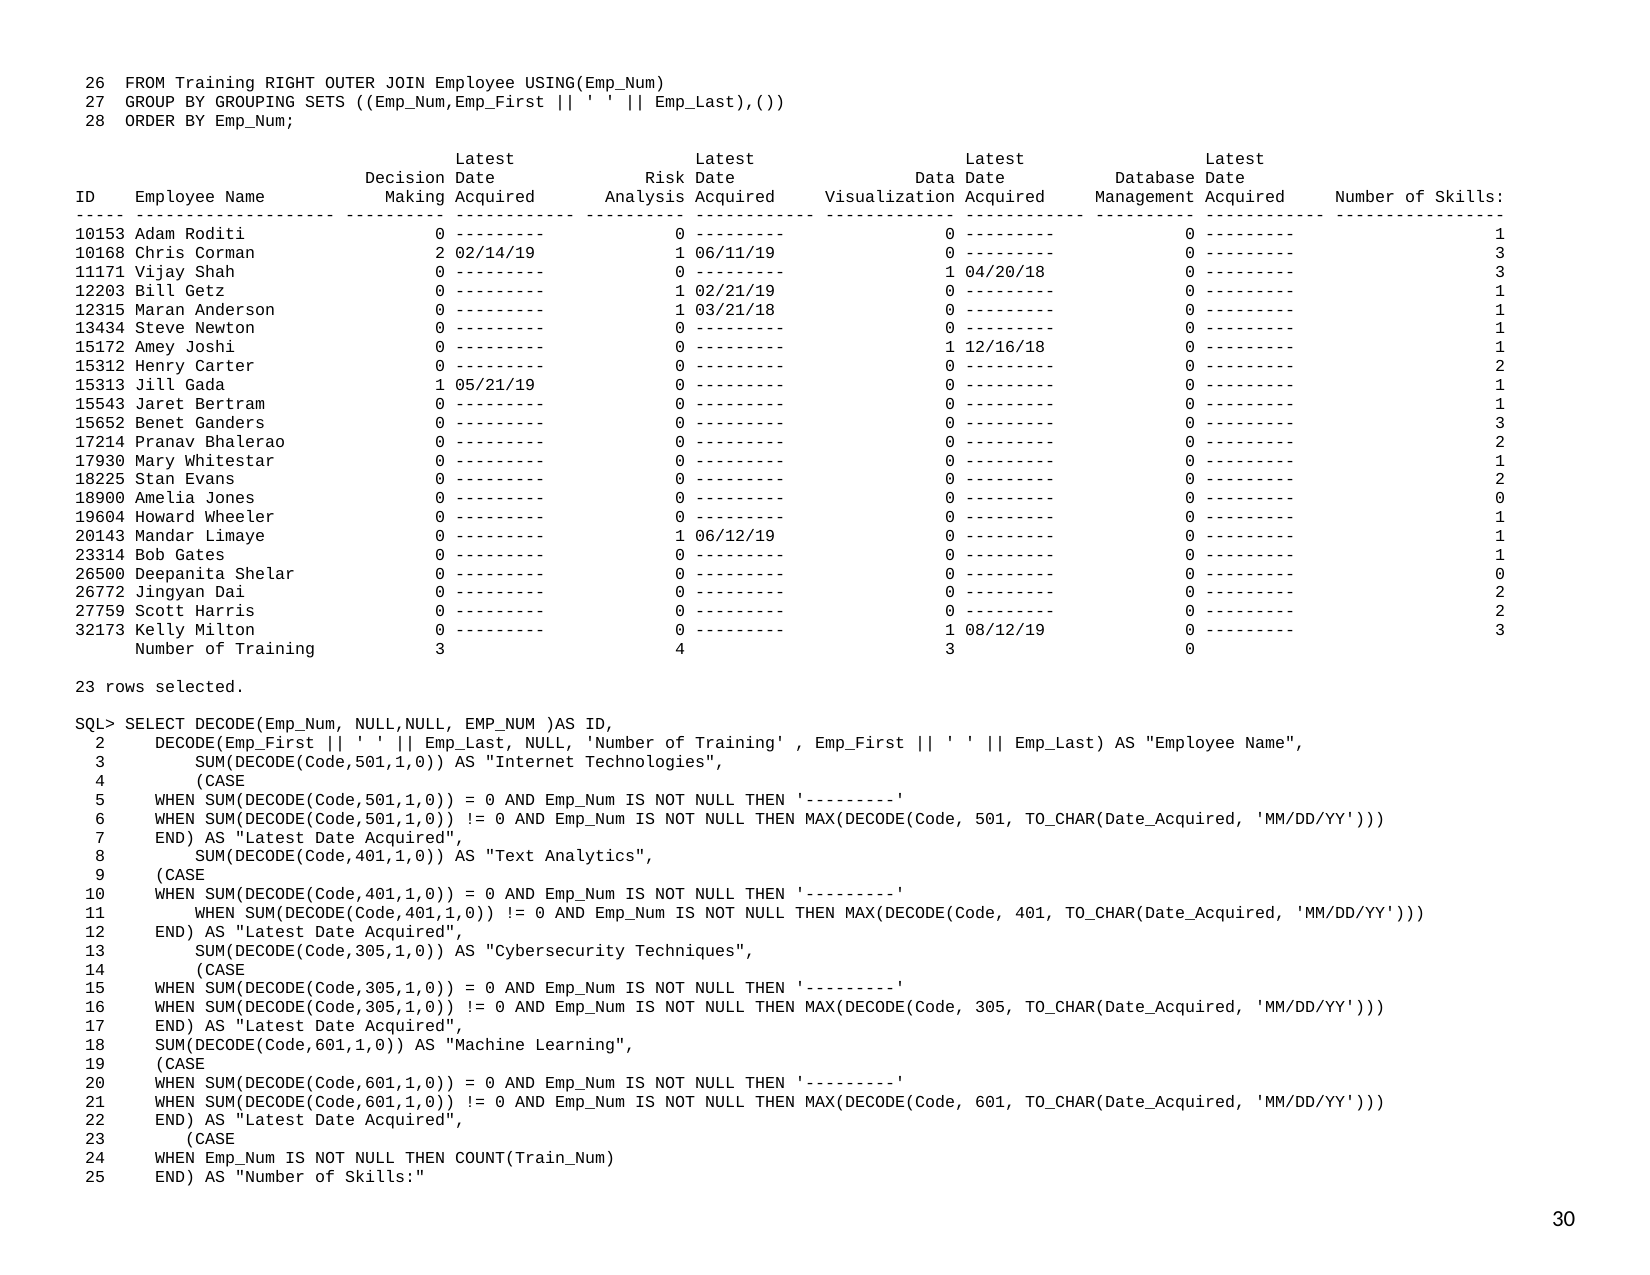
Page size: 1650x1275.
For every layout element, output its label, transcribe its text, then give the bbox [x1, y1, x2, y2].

text 25 END) AS "Number of Skills:" [75, 1168, 1575, 1187]
text Decision Date Risk Date Data Date Database Date [75, 169, 1575, 188]
text 15 WHEN SUM(DECODE(Code,305,1,0)) = 0 AND Emp_Num IS NOT NULL THEN '---------' [75, 980, 1575, 999]
text 17214 Pranav Bhalerao 0 --------- 0 --------- 0 --------- 0 --------- 2 [75, 433, 1575, 452]
text 17930 Mary Whitestar 0 --------- 0 --------- 0 --------- 0 --------- 1 [75, 452, 1575, 471]
text 15652 Benet Ganders 0 --------- 0 --------- 0 --------- 0 --------- 3 [75, 414, 1575, 433]
text 10153 Adam Roditi 0 --------- 0 --------- 0 --------- 0 --------- 1 [75, 226, 1575, 245]
text 10 WHEN SUM(DECODE(Code,401,1,0)) = 0 AND Emp_Num IS NOT NULL THEN '---------' [75, 886, 1575, 904]
text 28 ORDER BY Emp_Num; [75, 113, 1575, 132]
text Number of Training 3 4 3 0 [75, 641, 1575, 659]
text Latest Latest Latest Latest [75, 150, 1575, 169]
text 3 SUM(DECODE(Code,501,1,0)) AS "Internet Technologies", [75, 754, 1575, 773]
text 22 END) AS "Latest Date Acquired", [75, 1112, 1575, 1131]
text 18225 Stan Evans 0 --------- 0 --------- 0 --------- 0 --------- 2 [75, 471, 1575, 490]
text 14 (CASE [75, 961, 1575, 980]
text 8 SUM(DECODE(Code,401,1,0)) AS "Text Analytics", [75, 848, 1575, 867]
text 12 END) AS "Latest Date Acquired", [75, 923, 1575, 942]
text 12315 Maran Anderson 0 --------- 1 03/21/18 0 --------- 0 --------- 1 [75, 301, 1575, 320]
text 27 GROUP BY GROUPING SETS ((Emp_Num,Emp_First || ' ' || Emp_Last),()) [75, 94, 1575, 113]
text 10168 Chris Corman 2 02/14/19 1 06/11/19 0 --------- 0 --------- 3 [75, 245, 1575, 263]
text 26 FROM Training RIGHT OUTER JOIN Employee USING(Emp_Num) [75, 75, 1575, 94]
text 11 WHEN SUM(DECODE(Code,401,1,0)) != 0 AND Emp_Num IS NOT NULL THEN MAX(DECODE(Code, 401, TO_CHAR(Date_Acquired, 'MM/DD/YY'))) [75, 904, 1575, 923]
text 26500 Deepanita Shelar 0 --------- 0 --------- 0 --------- 0 --------- 0 [75, 565, 1575, 584]
text 7 END) AS "Latest Date Acquired", [75, 829, 1575, 848]
text 16 WHEN SUM(DECODE(Code,305,1,0)) != 0 AND Emp_Num IS NOT NULL THEN MAX(DECODE(Code, 305, TO_CHAR(Date_Acquired, 'MM/DD/YY'))) [75, 999, 1575, 1018]
text 27759 Scott Harris 0 --------- 0 --------- 0 --------- 0 --------- 2 [75, 603, 1575, 622]
text 21 WHEN SUM(DECODE(Code,601,1,0)) != 0 AND Emp_Num IS NOT NULL THEN MAX(DECODE(Code, 601, TO_CHAR(Date_Acquired, 'MM/DD/YY'))) [75, 1093, 1575, 1112]
text 2 DECODE(Emp_First || ' ' || Emp_Last, NULL, 'Number of Training' , Emp_First || ' ' || Emp_Last) AS "Employee Name", [75, 735, 1575, 754]
text 17 END) AS "Latest Date Acquired", [75, 1018, 1575, 1037]
text 4 (CASE [75, 773, 1575, 791]
text 26772 Jingyan Dai 0 --------- 0 --------- 0 --------- 0 --------- 2 [75, 584, 1575, 603]
text 11171 Vijay Shah 0 --------- 0 --------- 1 04/20/18 0 --------- 3 [75, 263, 1575, 282]
text 19 (CASE [75, 1055, 1575, 1074]
text 18900 Amelia Jones 0 --------- 0 --------- 0 --------- 0 --------- 0 [75, 490, 1575, 509]
text 19604 Howard Wheeler 0 --------- 0 --------- 0 --------- 0 --------- 1 [75, 509, 1575, 527]
text 23 (CASE [75, 1131, 1575, 1150]
text 23 rows selected. [75, 678, 1575, 697]
text 15313 Jill Gada 1 05/21/19 0 --------- 0 --------- 0 --------- 1 [75, 377, 1575, 396]
text ----- -------------------- ---------- ------------ ---------- ------------ ------------- ------------ ---------- ------------ ----------------- [75, 207, 1575, 226]
text 15172 Amey Joshi 0 --------- 0 --------- 1 12/16/18 0 --------- 1 [75, 339, 1575, 358]
text ID Employee Name Making Acquired Analysis Acquired Visualization Acquired Management Acquired Number of Skills: [75, 188, 1575, 207]
text 23314 Bob Gates 0 --------- 0 --------- 0 --------- 0 --------- 1 [75, 546, 1575, 565]
text 32173 Kelly Milton 0 --------- 0 --------- 1 08/12/19 0 --------- 3 [75, 622, 1575, 641]
text 5 WHEN SUM(DECODE(Code,501,1,0)) = 0 AND Emp_Num IS NOT NULL THEN '---------' [75, 791, 1575, 810]
text 15312 Henry Carter 0 --------- 0 --------- 0 --------- 0 --------- 2 [75, 358, 1575, 377]
text 13 SUM(DECODE(Code,305,1,0)) AS "Cybersecurity Techniques", [75, 942, 1575, 961]
text 6 WHEN SUM(DECODE(Code,501,1,0)) != 0 AND Emp_Num IS NOT NULL THEN MAX(DECODE(Code, 501, TO_CHAR(Date_Acquired, 'MM/DD/YY'))) [75, 810, 1575, 829]
text 20 WHEN SUM(DECODE(Code,601,1,0)) = 0 AND Emp_Num IS NOT NULL THEN '---------' [75, 1074, 1575, 1093]
text 18 SUM(DECODE(Code,601,1,0)) AS "Machine Learning", [75, 1037, 1575, 1055]
text 13434 Steve Newton 0 --------- 0 --------- 0 --------- 0 --------- 1 [75, 320, 1575, 339]
text 20143 Mandar Limaye 0 --------- 1 06/12/19 0 --------- 0 --------- 1 [75, 527, 1575, 546]
text 9 (CASE [75, 867, 1575, 886]
text 12203 Bill Getz 0 --------- 1 02/21/19 0 --------- 0 --------- 1 [75, 282, 1575, 301]
text 24 WHEN Emp_Num IS NOT NULL THEN COUNT(Train_Num) [75, 1150, 1575, 1168]
text SQL> SELECT DECODE(Emp_Num, NULL,NULL, EMP_NUM )AS ID, [75, 716, 1575, 735]
text 15543 Jaret Bertram 0 --------- 0 --------- 0 --------- 0 --------- 1 [75, 396, 1575, 414]
